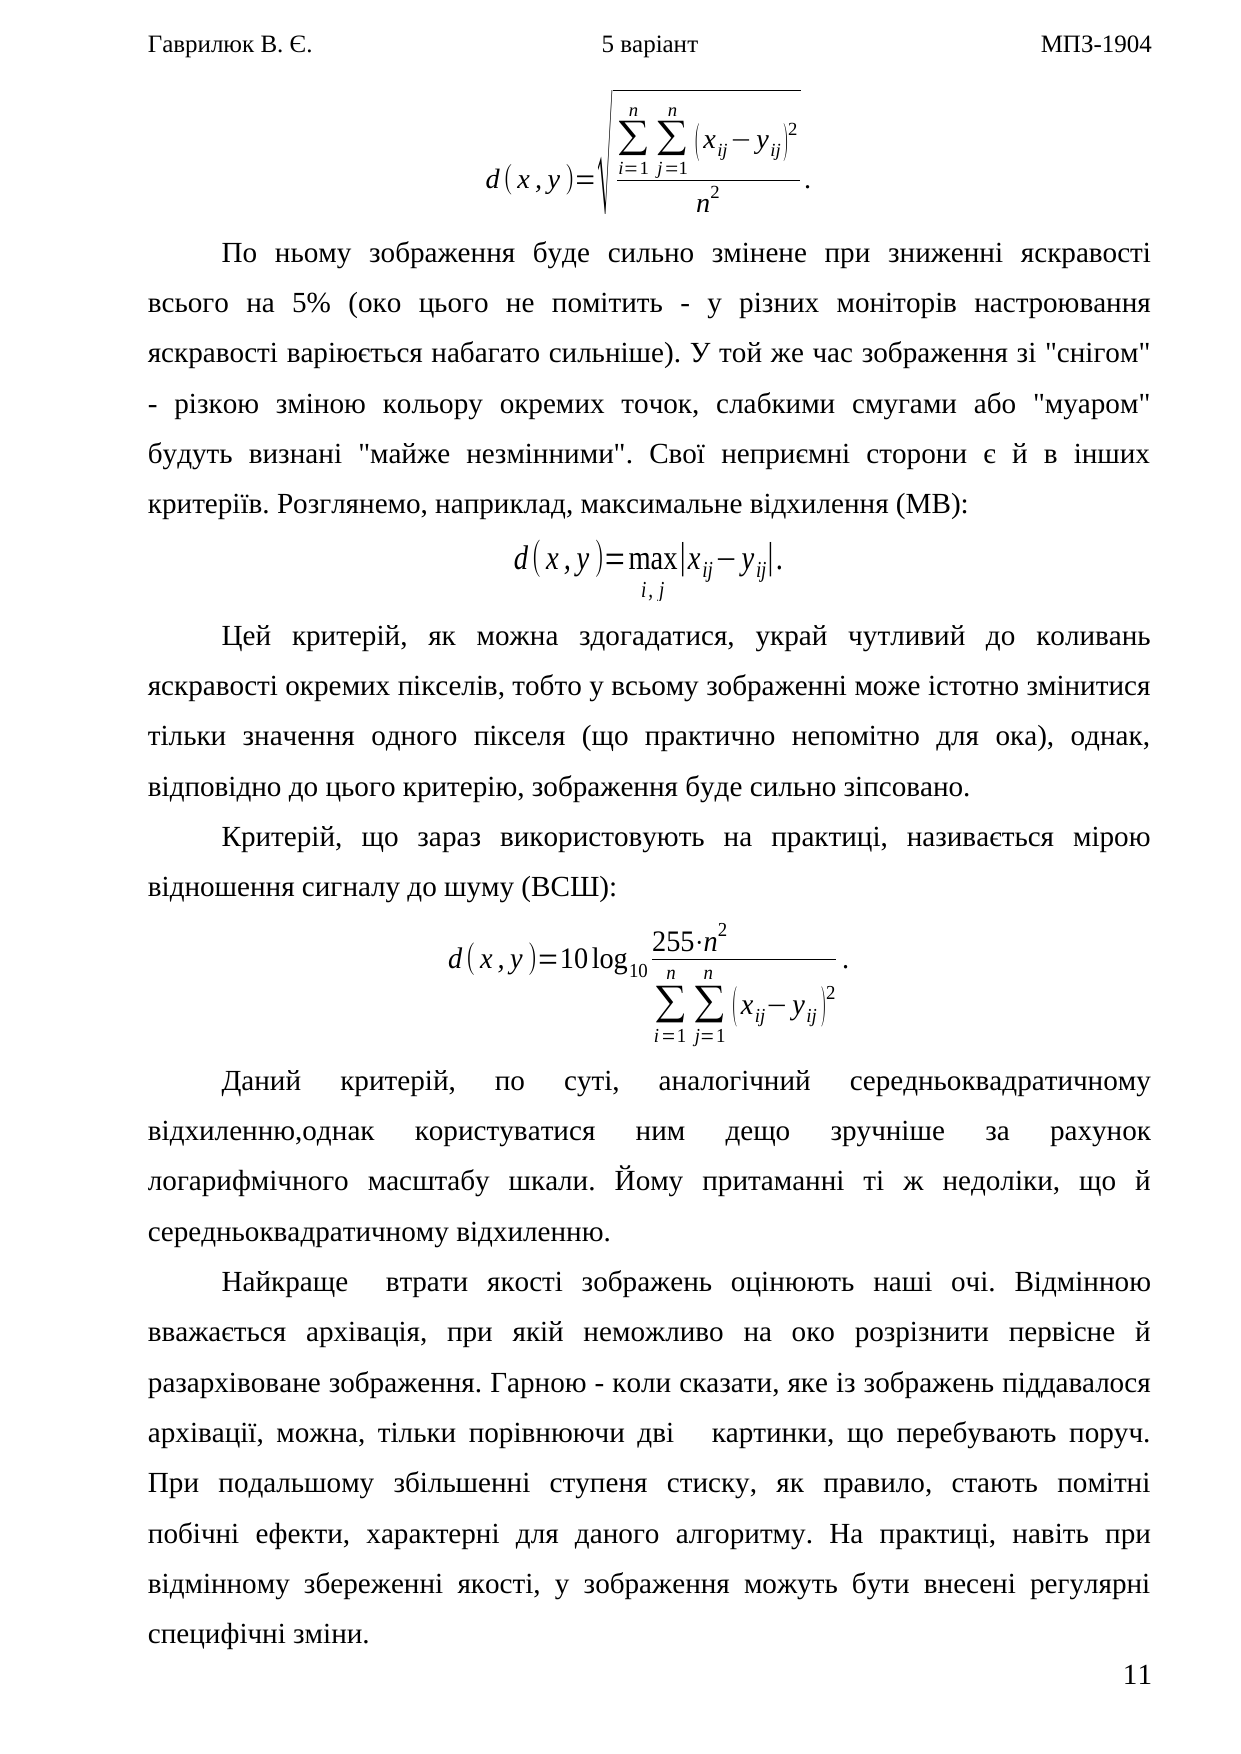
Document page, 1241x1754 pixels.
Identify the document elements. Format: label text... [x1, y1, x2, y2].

text Цей критерій, як можна здогадатися, украй чутливий до коливань яскравості окремих пікселів, тобто у всьому зображенні може істотно змінитися тільки значення одного пікселя (що практично непомітно для ока), однак, відповідно до цього критерію, зображення буде сильно зіпсовано. [148, 618, 1152, 802]
text Найкраще втрати якості зображень оцінюють наші очі. Відмінною вважається архівація, при якій неможливо на око розрізнити первісне й разархівоване зображення. Гарною - коли сказати, яке із зображень піддавалося архівації, можна, тільки порівнюючи дві картинки, що перебувають поруч. При подальшому збільшенні ступеня стиску, як правило, стають помітні побічні ефекти, характерні для даного алгоритму. На практиці, навіть при відмінному збереженні якості, у зображення можуть бути внесені регулярні специфічні зміни. [148, 1264, 1152, 1650]
text По ньому зображення буде сильно змінене при зниженні яскравості всього на 5% (око цього не помітить - у різних моніторів настроювання яскравості варіюється набагато сильніше). У той же час зображення зі "снігом" - різкою зміною кольору окремих точок, слабкими смугами або "муаром" будуть визнані "майже незмінними". Свої неприємні сторони є й в інших критеріїв. Розглянемо, наприклад, максимальне відхилення (МВ): [148, 235, 1152, 520]
text Критерій, що зараз використовують на практиці, називається мірою відношення сигналу до шуму (ВСШ): [148, 819, 1152, 903]
text Даний критерій, по суті, аналогічний середньоквадратичному відхиленню,однак користуватися ним дещо зручніше за рахунок логарифмічного масштабу шкали. Йому притаманні ті ж недоліки, що й середньоквадратичному відхиленню. [148, 1063, 1152, 1247]
